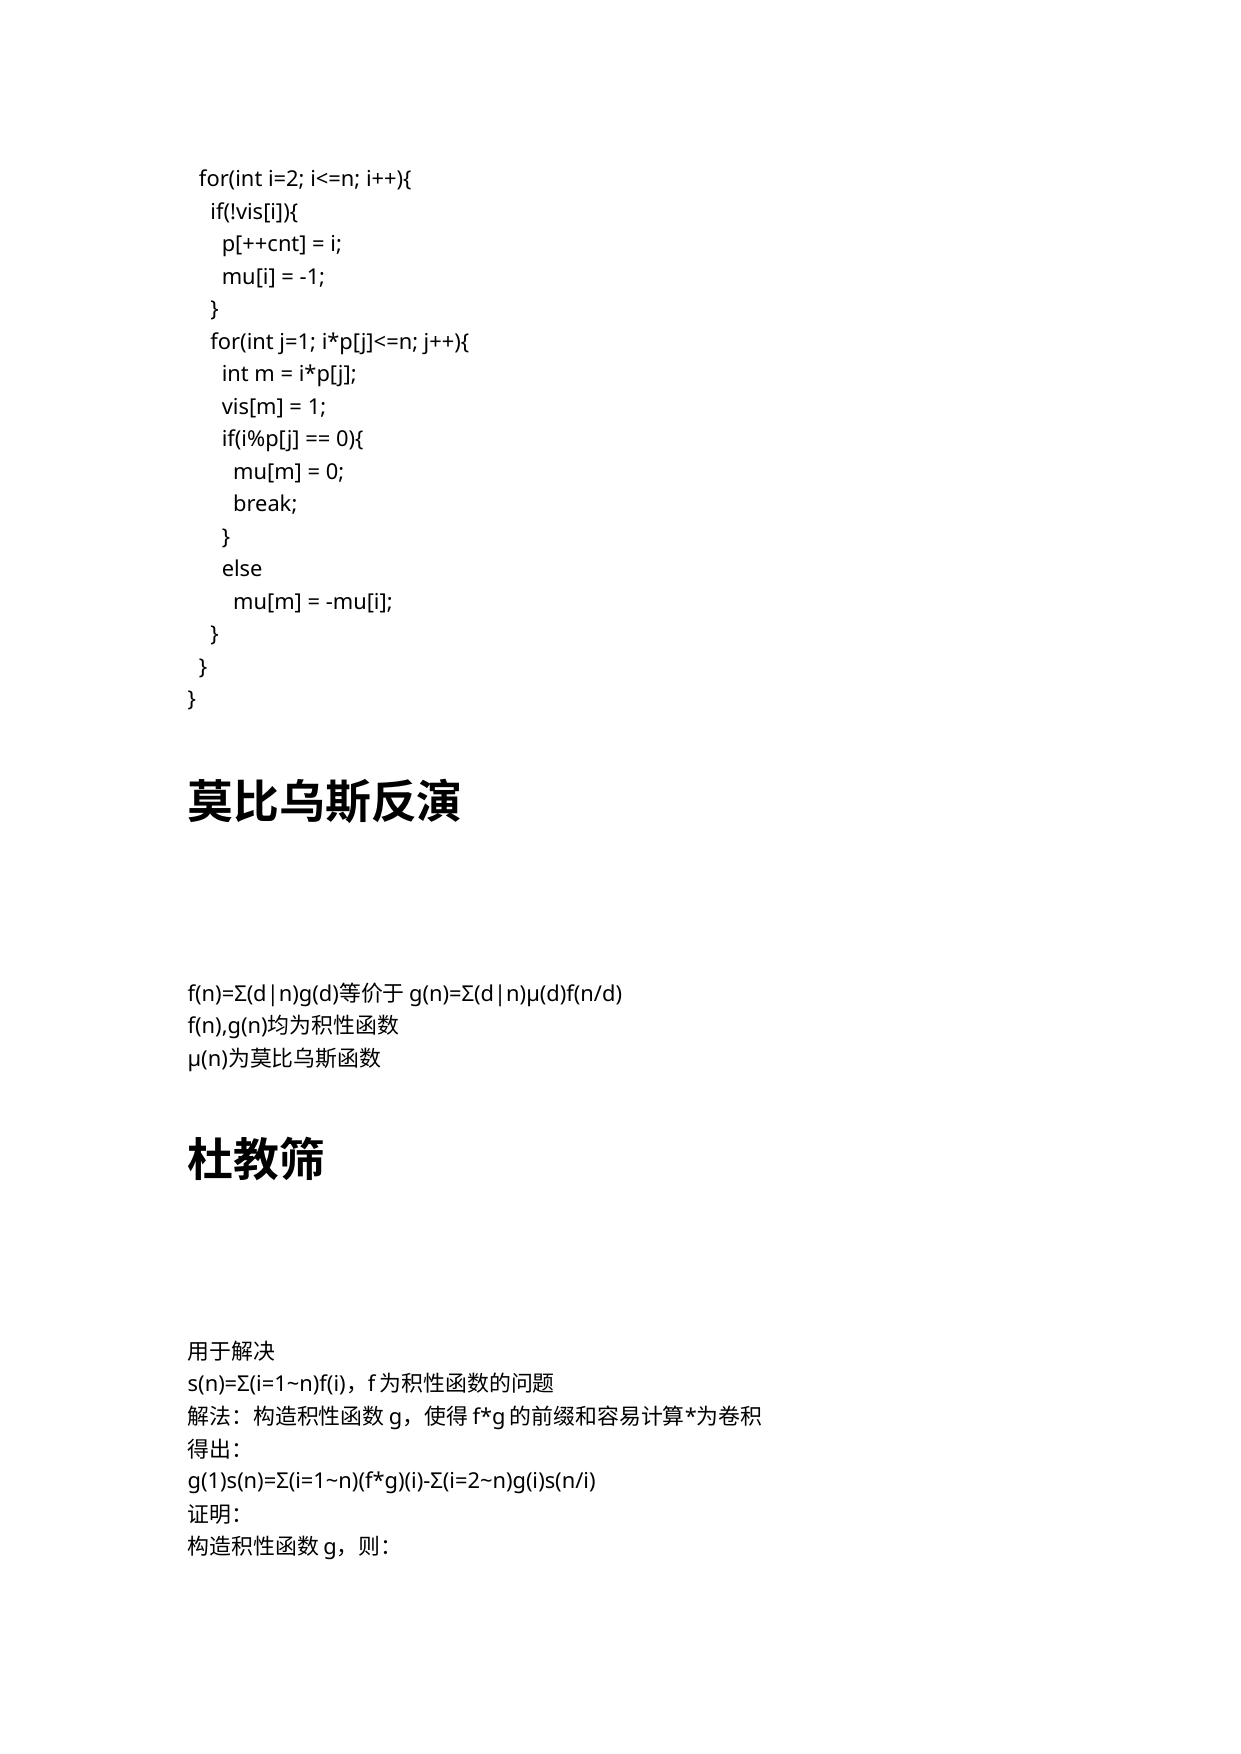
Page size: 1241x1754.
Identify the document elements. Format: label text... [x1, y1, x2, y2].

text } [187, 292, 1053, 324]
text else [187, 552, 1053, 584]
text if(i%p[j] == 0){ [187, 422, 1053, 454]
text s(n)=Σ(i=1~n)f(i)，f为积性函数的问题 [187, 1366, 1053, 1399]
text } [187, 617, 1053, 649]
text mu[i] = -1; [187, 259, 1053, 292]
text vis[m] = 1; [187, 389, 1053, 422]
text p[++cnt] = i; [187, 227, 1053, 259]
text break; [187, 487, 1053, 519]
text } [187, 682, 1053, 714]
text 构造积性函数g，则： [187, 1529, 1053, 1561]
text μ(n)为莫比乌斯函数 [187, 1040, 1053, 1073]
text int m = i*p[j]; [187, 357, 1053, 389]
text f(n),g(n)均为积性函数 [187, 1008, 1053, 1040]
text } [187, 649, 1053, 682]
text 得出： [187, 1431, 1053, 1464]
text } [187, 519, 1053, 552]
text mu[m] = -mu[i]; [187, 584, 1053, 617]
text 解法：构造积性函数g，使得f*g的前缀和容易计算*为卷积 [187, 1399, 1053, 1431]
text mu[m] = 0; [187, 454, 1053, 487]
text for(int i=2; i<=n; i++){ [187, 162, 1053, 194]
subtitle 杜教筛 [187, 1108, 1053, 1206]
subtitle 莫比乌斯反演 [187, 750, 1053, 847]
text 用于解决 [187, 1334, 1053, 1366]
text f(n)=Σ(d|n)g(d)等价于g(n)=Σ(d|n)μ(d)f(n/d) [187, 975, 1053, 1008]
text g(1)s(n)=Σ(i=1~n)(f*g)(i)-Σ(i=2~n)g(i)s(n/i) [187, 1464, 1053, 1496]
text if(!vis[i]){ [187, 194, 1053, 227]
text 证明： [187, 1496, 1053, 1529]
text for(int j=1; i*p[j]<=n; j++){ [187, 324, 1053, 357]
